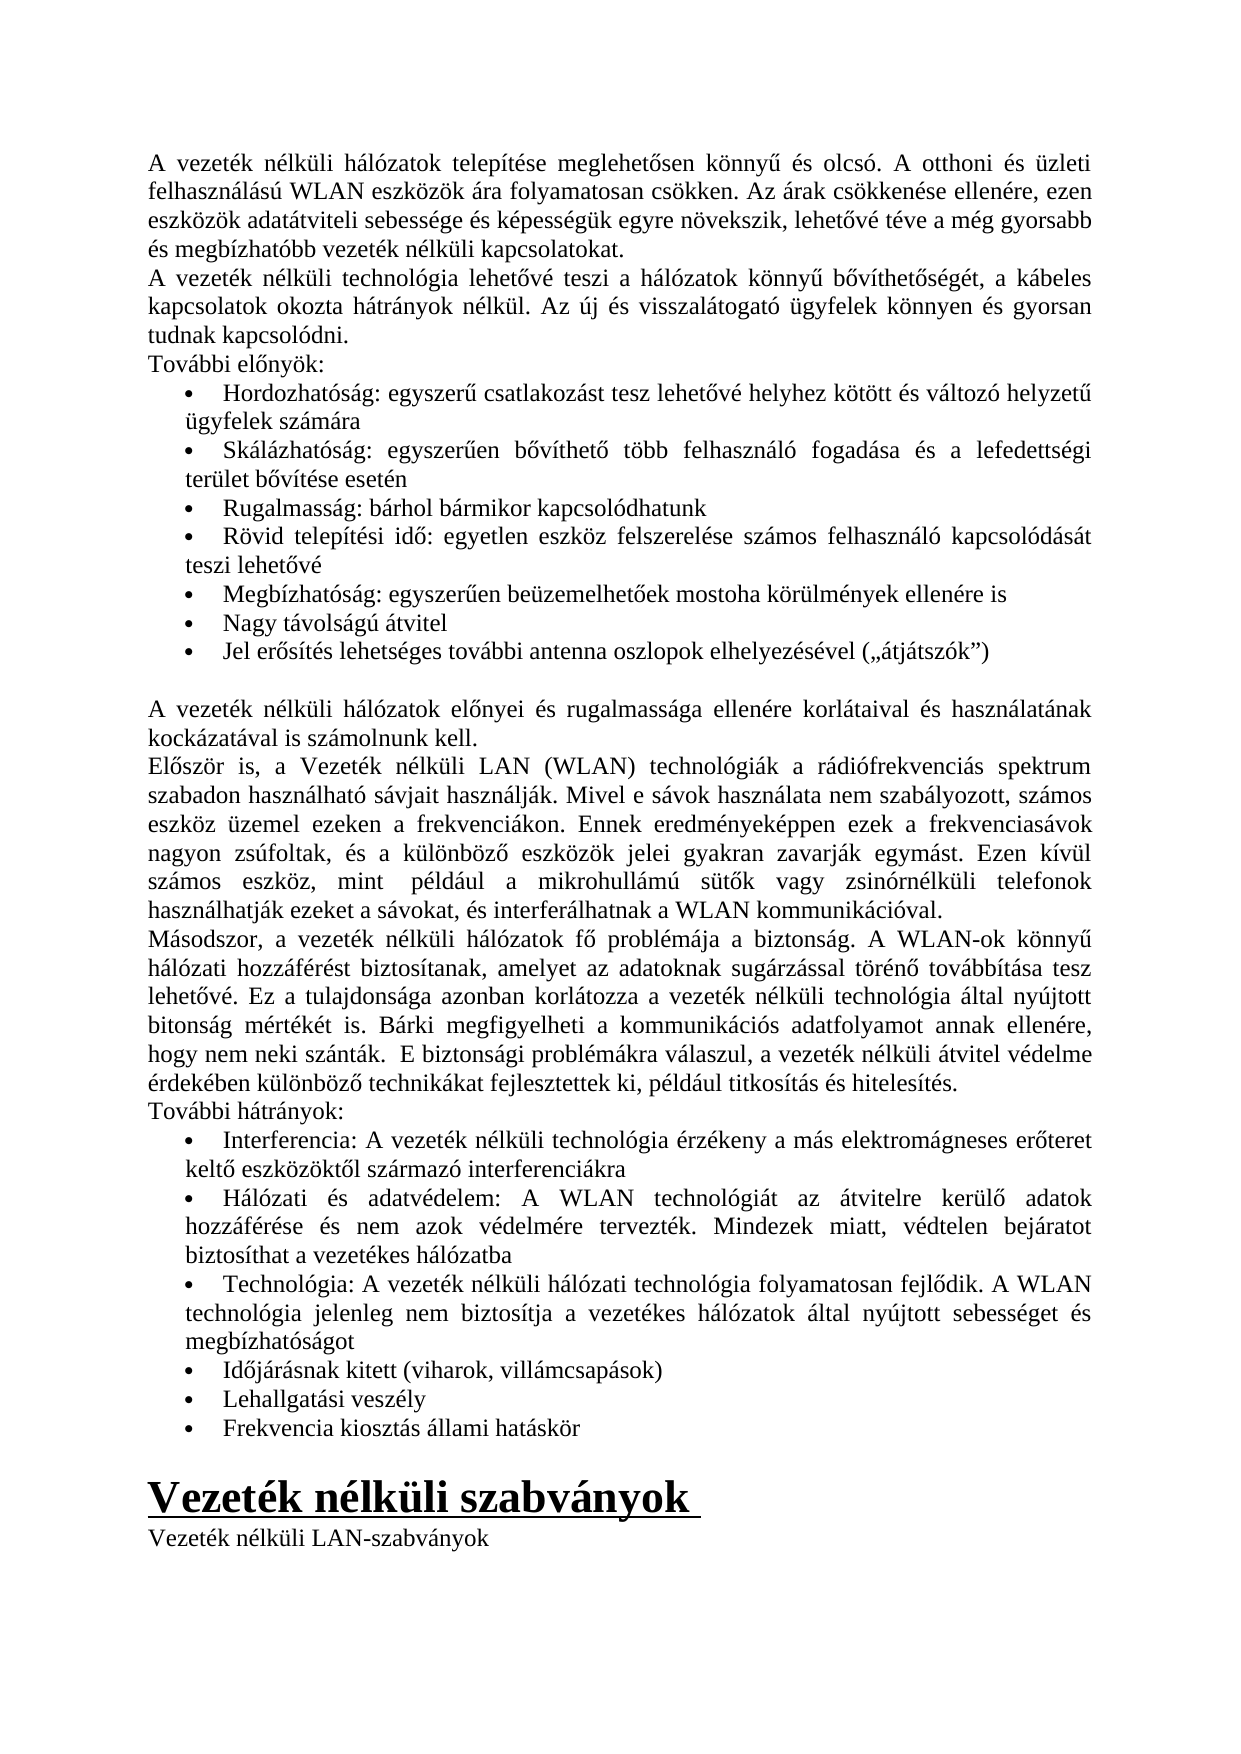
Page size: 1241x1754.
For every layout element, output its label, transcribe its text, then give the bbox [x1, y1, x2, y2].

text Először is, a Vezeték nélküli LAN (WLAN) technológiák a rádiófrekvenciás spektrum szabadon használható sávjait használják. Mivel e sávok használata nem szabályozott, számos eszköz üzemel ezeken a frekvenciákon. Ennek eredményeképpen ezek a frekvenciasávok nagyon zsúfoltak, és a különböző eszközök jelei gyakran zavarják egymást. Ezen kívül számos eszköz, mint például a mikrohullámú sütők vagy zsinórnélküli telefonok használhatják ezeket a sávokat, és interferálhatnak a WLAN kommunikációval. [148, 751, 1093, 924]
text A vezeték nélküli hálózatok előnyei és rugalmassága ellenére korlátaival és használatának kockázatával is számolnunk kell. [148, 694, 1093, 751]
text Másodszor, a vezeték nélküli hálózatok fő problémája a biztonság. A WLAN-ok könnyű hálózati hozzáférést biztosítanak, amelyet az adatoknak sugárzással törénő továbbítása tesz lehetővé. Ez a tulajdonsága azonban korlátozza a vezeték nélküli technológia által nyújtott bitonság mértékét is. Bárki megfigyelheti a kommunikációs adatfolyamot annak ellenére, hogy nem neki szánták. E biztonsági problémákra válaszul, a vezeték nélküli átvitel védelme érdekében különböző technikákat fejlesztettek ki, például titkosítás és hitelesítés. [148, 924, 1093, 1096]
list Frekvencia kiosztás állami hatáskör [185, 1413, 1093, 1441]
list Jel erősítés lehetséges további antenna oszlopok elhelyezésével („átjátszók”) [185, 636, 1093, 665]
list Hálózati és adatvédelem: A WLAN technológiát az átvitelre kerülő adatok hozzáférése és nem azok védelmére tervezték. Mindezek miatt, védtelen bejáratot biztosíthat a vezetékes hálózatba [185, 1183, 1093, 1269]
text További előnyök: [148, 349, 1093, 378]
text További hátrányok: [148, 1096, 1093, 1125]
text A vezeték nélküli technológia lehetővé teszi a hálózatok könnyű bővíthetőségét, a kábeles kapcsolatok okozta hátrányok nélkül. Az új és visszalátogató ügyfelek könnyen és gyorsan tudnak kapcsolódni. [148, 263, 1093, 349]
text Vezeték nélküli LAN-szabványok [148, 1523, 1093, 1552]
list Skálázhatóság: egyszerűen bővíthető több felhasználó fogadása és a lefedettségi terület bővítése esetén [185, 435, 1093, 493]
list Nagy távolságú átvitel [185, 608, 1093, 636]
list Időjárásnak kitett (viharok, villámcsapások) [185, 1355, 1093, 1384]
text A vezeték nélküli hálózatok telepítése meglehetősen könnyű és olcsó. A otthoni és üzleti felhasználású WLAN eszközök ára folyamatosan csökken. Az árak csökkenése ellenére, ezen eszközök adatátviteli sebessége és képességük egyre növekszik, lehetővé téve a még gyorsabb és megbízhatóbb vezeték nélküli kapcsolatokat. [148, 148, 1093, 263]
list Interferencia: A vezeték nélküli technológia érzékeny a más elektromágneses erőteret keltő eszközöktől származó interferenciákra [185, 1125, 1093, 1183]
list Megbízhatóság: egyszerűen beüzemelhetőek mostoha körülmények ellenére is [185, 579, 1093, 608]
list Technológia: A vezeték nélküli hálózati technológia folyamatosan fejlődik. A WLAN technológia jelenleg nem biztosítja a vezetékes hálózatok által nyújtott sebességet és megbízhatóságot [185, 1269, 1093, 1355]
text Vezeték nélküli szabványok [148, 1470, 1093, 1523]
list Rövid telepítési idő: egyetlen eszköz felszerelése számos felhasználó kapcsolódását teszi lehetővé [185, 521, 1093, 579]
list Hordozhatóság: egyszerű csatlakozást tesz lehetővé helyhez kötött és változó helyzetű ügyfelek számára [185, 378, 1093, 435]
list Rugalmasság: bárhol bármikor kapcsolódhatunk [185, 493, 1093, 521]
list Lehallgatási veszély [185, 1384, 1093, 1413]
